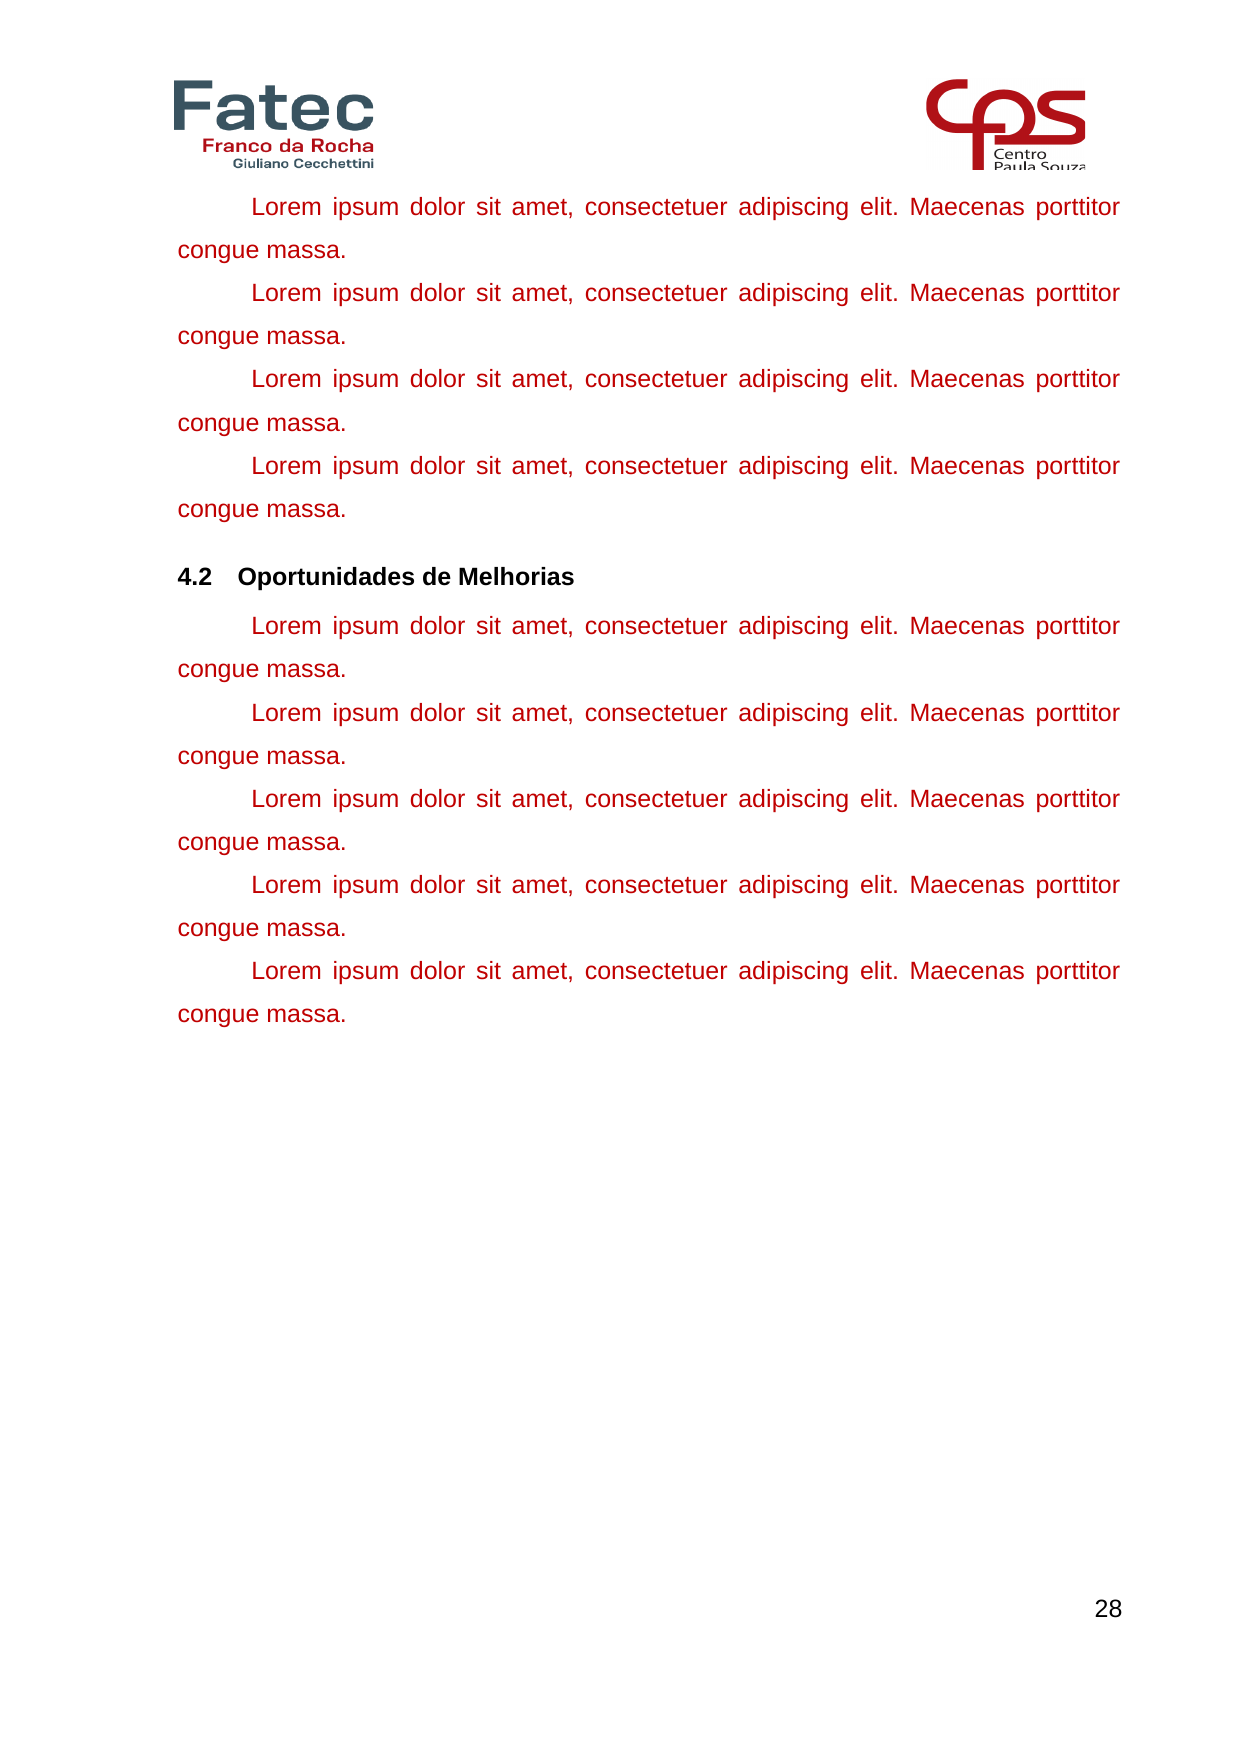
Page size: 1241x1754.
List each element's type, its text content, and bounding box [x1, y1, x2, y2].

text Lorem ipsum dolor sit amet, consectetuer adipiscing elit. Maecenas porttitor congue massa. [177, 451, 1122, 522]
text Lorem ipsum dolor sit amet, consectetuer adipiscing elit. Maecenas porttitor congue massa. [177, 956, 1122, 1028]
subtitle Oportunidades de Melhorias [177, 562, 1122, 591]
picture [173, 79, 373, 171]
text Lorem ipsum dolor sit amet, consectetuer adipiscing elit. Maecenas porttitor congue massa. [177, 364, 1122, 436]
text Lorem ipsum dolor sit amet, consectetuer adipiscing elit. Maecenas porttitor congue massa. [177, 278, 1122, 350]
text Lorem ipsum dolor sit amet, consectetuer adipiscing elit. Maecenas porttitor congue massa. [177, 784, 1122, 856]
text Lorem ipsum dolor sit amet, consectetuer adipiscing elit. Maecenas porttitor congue massa. [177, 870, 1122, 942]
text Lorem ipsum dolor sit amet, consectetuer adipiscing elit. Maecenas porttitor congue massa. [177, 611, 1122, 683]
picture [925, 78, 1085, 170]
text Lorem ipsum dolor sit amet, consectetuer adipiscing elit. Maecenas porttitor congue massa. [177, 192, 1122, 264]
text Lorem ipsum dolor sit amet, consectetuer adipiscing elit. Maecenas porttitor congue massa. [177, 697, 1122, 769]
